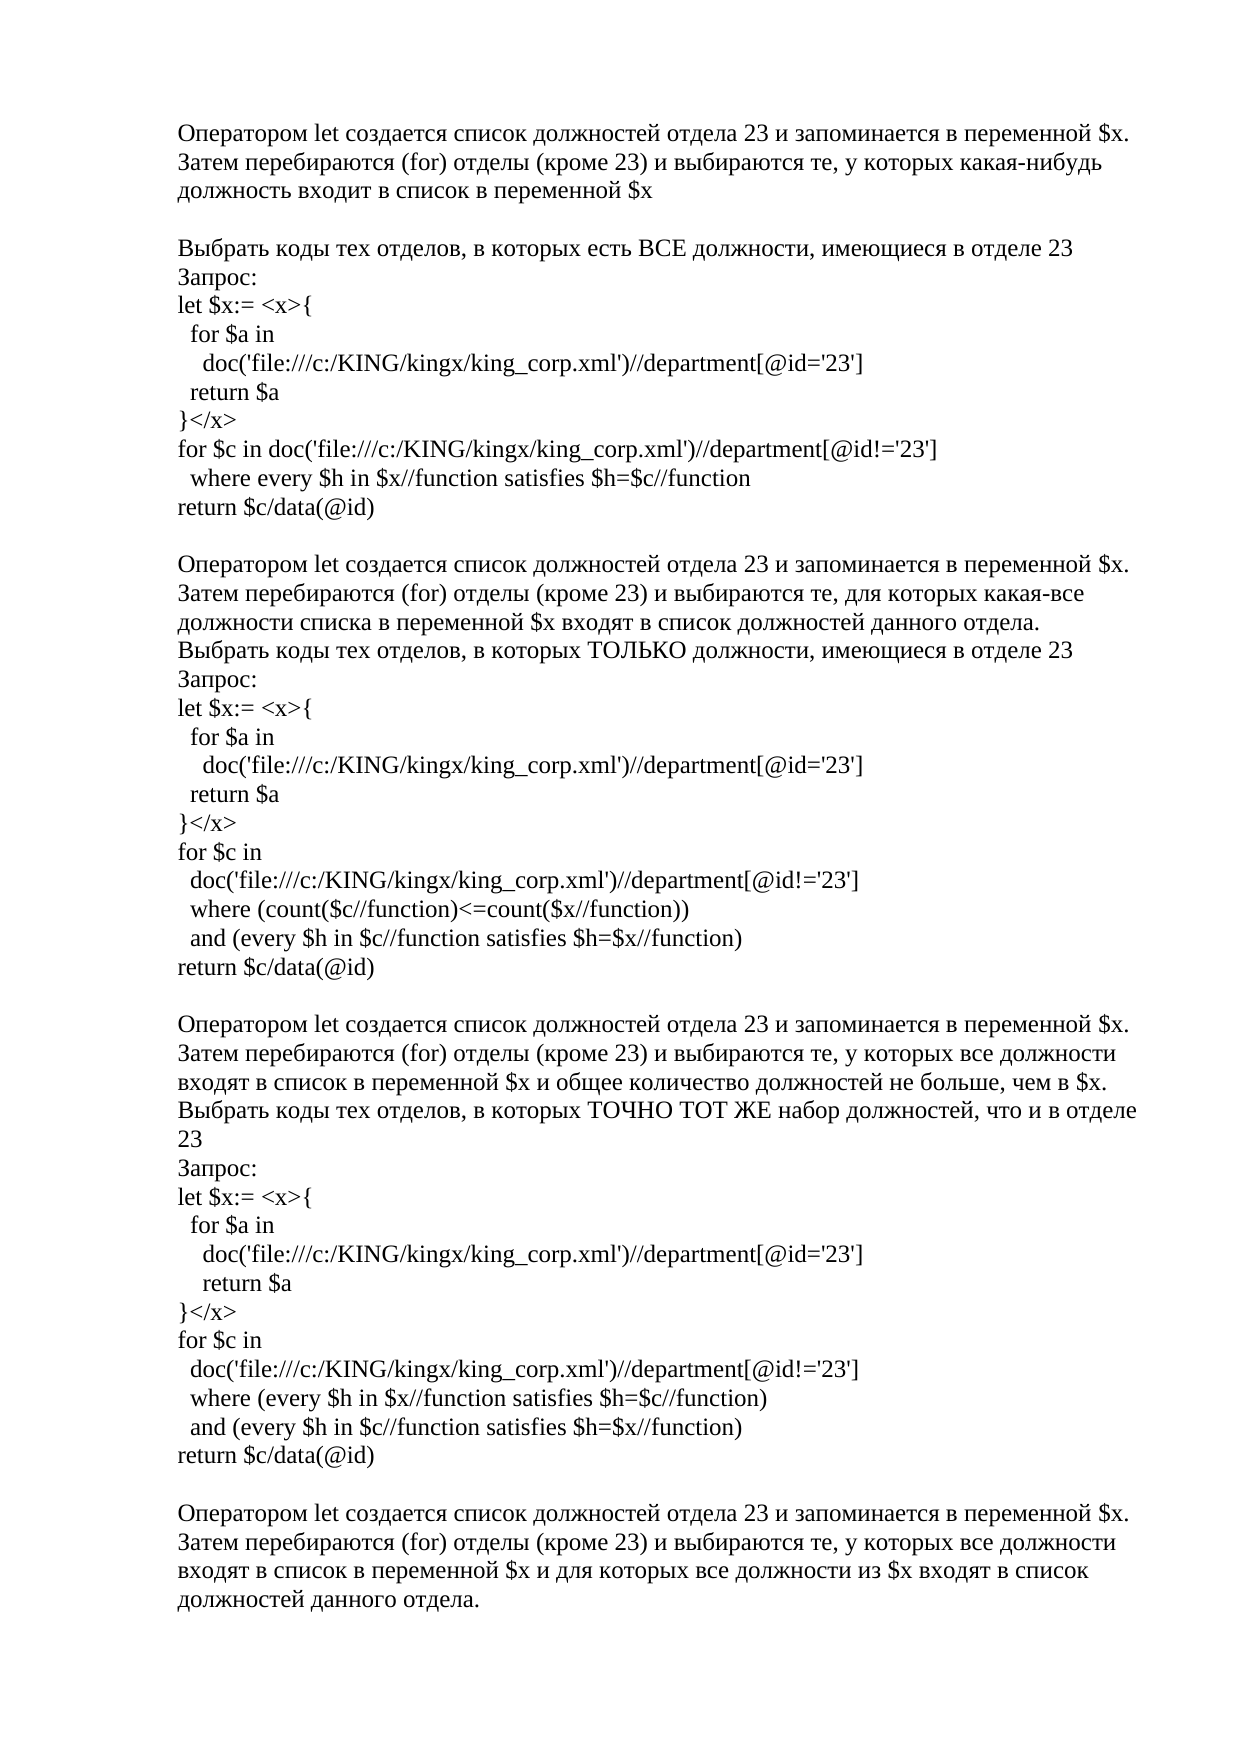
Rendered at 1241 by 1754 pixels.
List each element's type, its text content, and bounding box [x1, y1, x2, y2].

text where every $h in $x//function satisfies $h=$c//function [177, 463, 1152, 492]
text return $c/data(@id) [177, 952, 1152, 981]
text Запрос: [177, 664, 1152, 693]
text return $c/data(@id) [177, 1441, 1152, 1469]
text }</x> [177, 808, 1152, 837]
text for $c in [177, 1326, 1152, 1354]
text let $x:= <x>{ [177, 291, 1152, 319]
text for $c in doc('file:///c:/KING/kingx/king_corp.xml')//department[@id!='23'] [177, 434, 1152, 463]
text for $a in [177, 722, 1152, 751]
text }</x> [177, 1297, 1152, 1326]
text doc('file:///c:/KING/kingx/king_corp.xml')//department[@id='23'] [177, 1239, 1152, 1268]
text return $a [177, 1268, 1152, 1297]
text for $a in [177, 319, 1152, 348]
text where (count($c//function)<=count($x//function)) [177, 894, 1152, 923]
text doc('file:///c:/KING/kingx/king_corp.xml')//department[@id='23'] [177, 348, 1152, 377]
text return $c/data(@id) [177, 492, 1152, 521]
text where (every $h in $x//function satisfies $h=$c//function) [177, 1383, 1152, 1412]
text return $a [177, 377, 1152, 406]
text Оператором let создается список должностей отдела 23 и запоминается в переменной $x. Затем перебираются (for) отделы (кроме 23) и выбираются те, у которых какая-нибудь должность входит в список в переменной $x [177, 118, 1152, 204]
text doc('file:///c:/KING/kingx/king_corp.xml')//department[@id!='23'] [177, 1354, 1152, 1383]
text for $a in [177, 1211, 1152, 1239]
text for $c in [177, 837, 1152, 866]
text Оператором let создается список должностей отдела 23 и запоминается в переменной $x. Затем перебираются (for) отделы (кроме 23) и выбираются те, для которых какая-все должности списка в переменной $x входят в список должностей данного отдела. [177, 549, 1152, 636]
text Запрос: [177, 262, 1152, 291]
text let $x:= <x>{ [177, 693, 1152, 722]
text and (every $h in $c//function satisfies $h=$x//function) [177, 923, 1152, 952]
text Выбрать коды тех отделов, в которых есть ВСЕ должности, имеющиеся в отделе 23 [177, 233, 1152, 262]
text Выбрать коды тех отделов, в которых ТОЛЬКО должности, имеющиеся в отделе 23 [177, 636, 1152, 664]
text Оператором let создается список должностей отдела 23 и запоминается в переменной $x. Затем перебираются (for) отделы (кроме 23) и выбираются те, у которых все должности входят в список в переменной $x и для которых все должности из $x входят в список должностей данного отдела. [177, 1498, 1152, 1613]
text Оператором let создается список должностей отдела 23 и запоминается в переменной $x. Затем перебираются (for) отделы (кроме 23) и выбираются те, у которых все должности входят в список в переменной $x и общее количество должностей не больше, чем в $x. [177, 1009, 1152, 1096]
text return $a [177, 779, 1152, 808]
text and (every $h in $c//function satisfies $h=$x//function) [177, 1412, 1152, 1441]
text Выбрать коды тех отделов, в которых ТОЧНО ТОТ ЖЕ набор должностей, что и в отделе 23 [177, 1096, 1152, 1153]
text doc('file:///c:/KING/kingx/king_corp.xml')//department[@id='23'] [177, 751, 1152, 779]
text doc('file:///c:/KING/kingx/king_corp.xml')//department[@id!='23'] [177, 866, 1152, 894]
text }</x> [177, 406, 1152, 434]
text let $x:= <x>{ [177, 1182, 1152, 1211]
text Запрос: [177, 1153, 1152, 1182]
